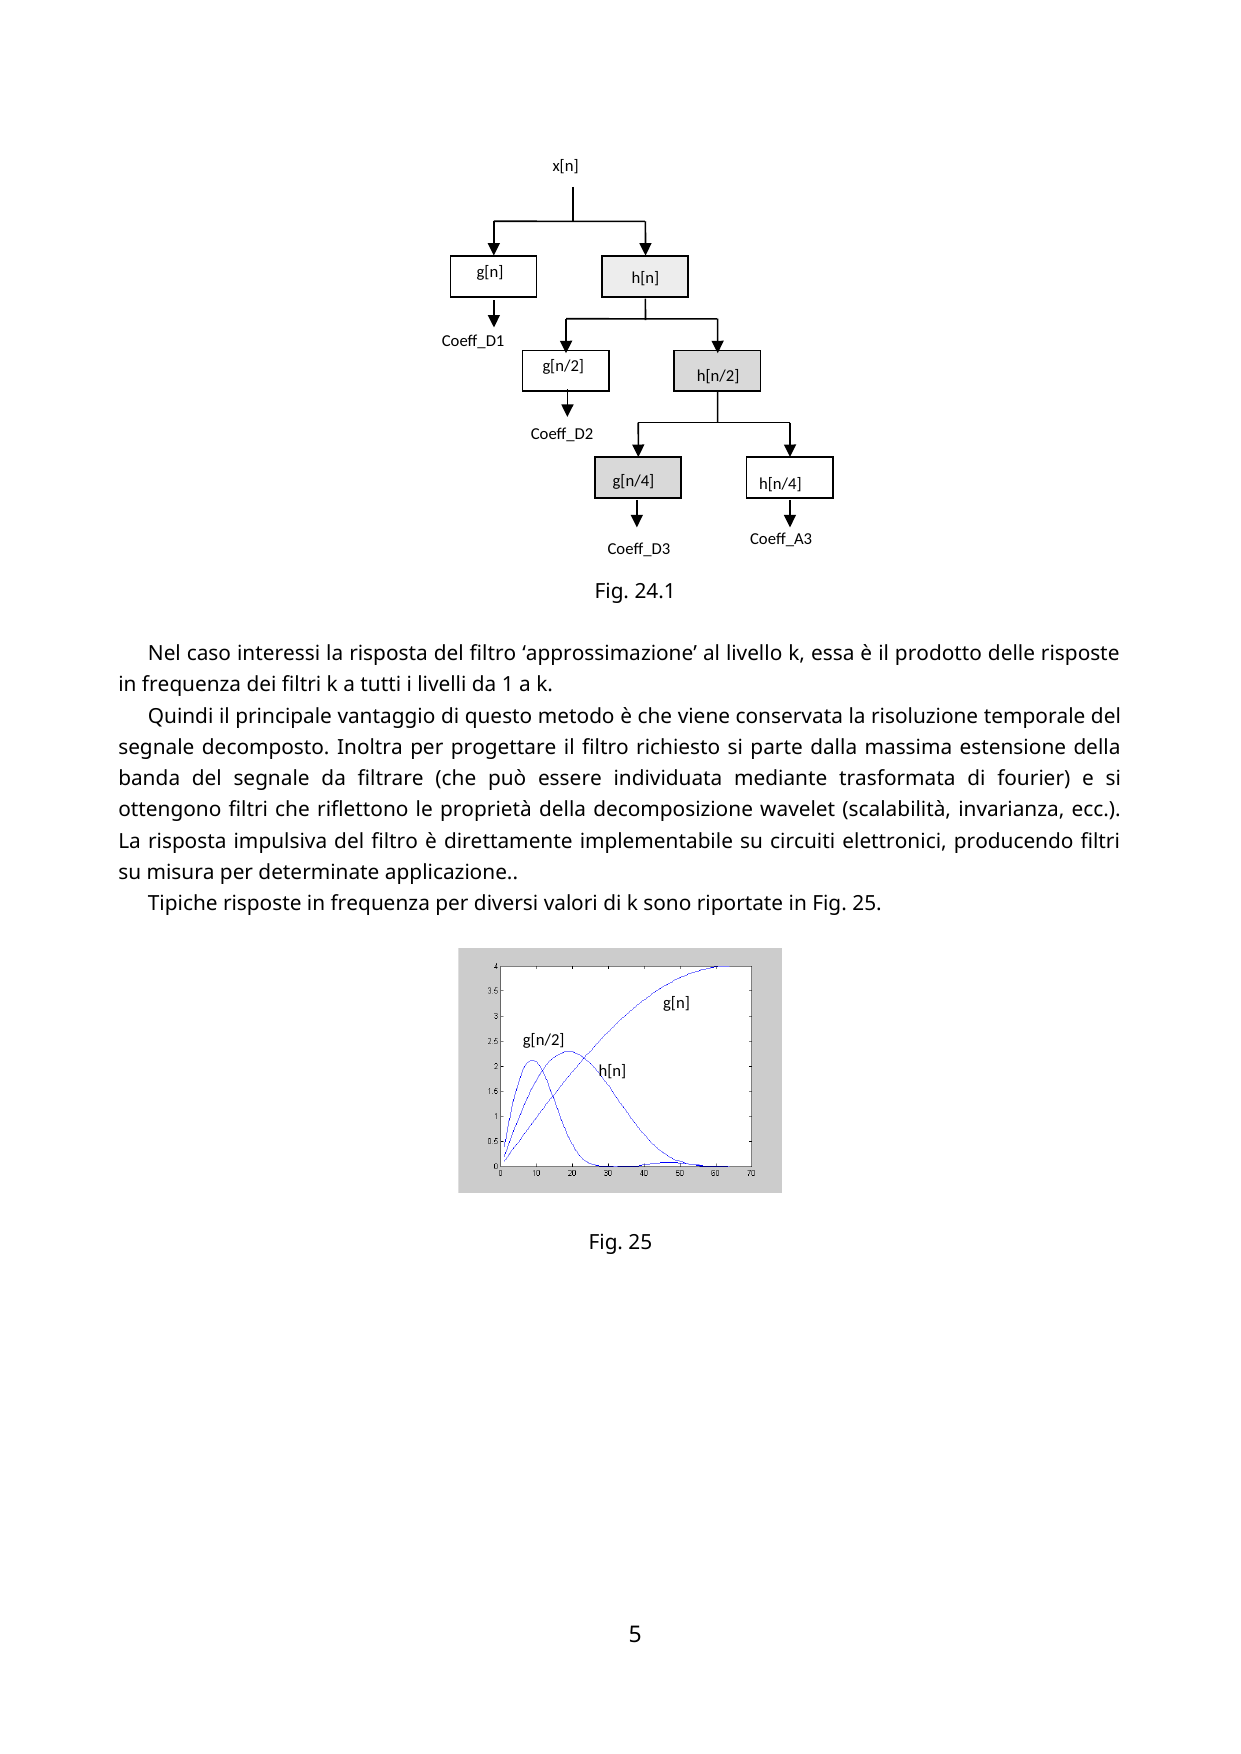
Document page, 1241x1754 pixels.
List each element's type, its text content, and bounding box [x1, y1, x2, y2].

text Nel caso interessi la risposta del filtro ‘approssimazione’ al livello k, essa è il prodotto delle risposte in frequenza dei filtri k a tutti i livelli da 1 a k. [118, 636, 1122, 698]
text Fig. 24.1 [118, 573, 1122, 604]
text Tipiche risposte in frequenza per diversi valori di k sono riportate in Fig. 25. [118, 886, 1122, 917]
picture [458, 948, 782, 1193]
text Quindi il principale vantaggio di questo metodo è che viene conservata la risoluzione temporale del segnale decomposto. Inoltra per progettare il filtro richiesto si parte dalla massima estensione della banda del segnale da filtrare (che può essere individuata mediante trasformata di fourier) e si ottengono filtri che riflettono le proprietà della decomposizione wavelet (scalabilità, invarianza, ecc.). La risposta impulsiva del filtro è direttamente implementabile su circuiti elettronici, producendo filtri su misura per determinate applicazione.. [118, 698, 1122, 886]
text Fig. 25 [118, 1224, 1122, 1255]
